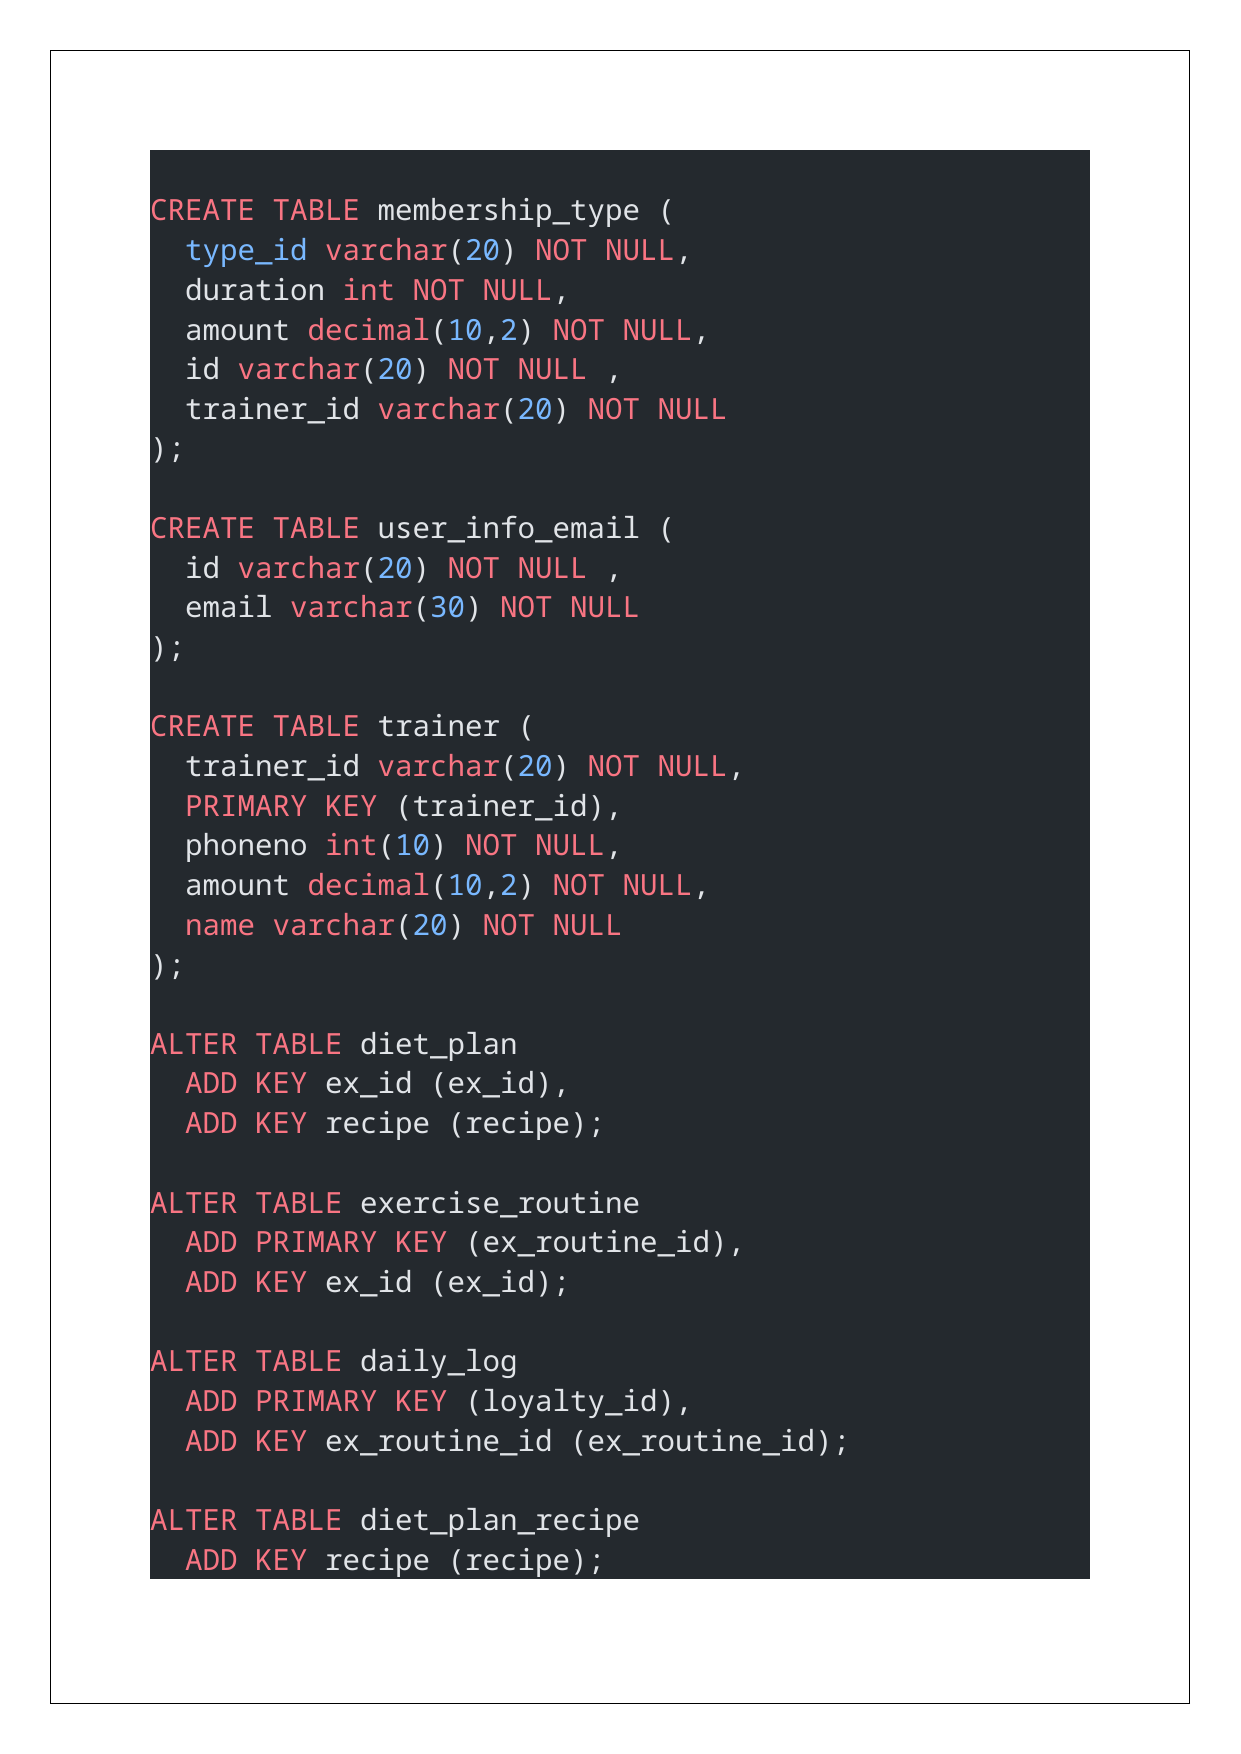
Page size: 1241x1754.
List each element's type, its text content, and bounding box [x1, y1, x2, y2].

text type_id varchar(20) NOT NULL, [150, 229, 1090, 269]
text ADD KEY ex_routine_id (ex_routine_id); [150, 1420, 1090, 1460]
text ALTER TABLE daily_log [150, 1341, 1090, 1380]
text ADD KEY recipe (recipe); [150, 1102, 1090, 1142]
text id varchar(20) NOT NULL , [150, 348, 1090, 388]
text email varchar(30) NOT NULL [150, 587, 1090, 626]
text trainer_id varchar(20) NOT NULL, [150, 745, 1090, 785]
text amount decimal(10,2) NOT NULL, [150, 864, 1090, 904]
text name varchar(20) NOT NULL [150, 904, 1090, 944]
text ); [150, 944, 1090, 983]
text ALTER TABLE exercise_routine [150, 1182, 1090, 1222]
text ALTER TABLE diet_plan [150, 1023, 1090, 1063]
text ADD KEY ex_id (ex_id), [150, 1063, 1090, 1102]
text CREATE TABLE membership_type ( [150, 190, 1090, 229]
text CREATE TABLE trainer ( [150, 706, 1090, 745]
text ); [150, 626, 1090, 666]
text PRIMARY KEY (trainer_id), [150, 785, 1090, 825]
text phoneno int(10) NOT NULL, [150, 825, 1090, 864]
text ); [150, 428, 1090, 467]
text ADD KEY recipe (recipe); [150, 1539, 1090, 1579]
text CREATE TABLE user_info_email ( [150, 507, 1090, 547]
text ADD PRIMARY KEY (ex_routine_id), [150, 1222, 1090, 1261]
text id varchar(20) NOT NULL , [150, 547, 1090, 587]
text amount decimal(10,2) NOT NULL, [150, 309, 1090, 348]
text trainer_id varchar(20) NOT NULL [150, 388, 1090, 428]
text duration int NOT NULL, [150, 269, 1090, 309]
text ADD KEY ex_id (ex_id); [150, 1261, 1090, 1301]
text ADD PRIMARY KEY (loyalty_id), [150, 1380, 1090, 1420]
text ALTER TABLE diet_plan_recipe [150, 1499, 1090, 1539]
